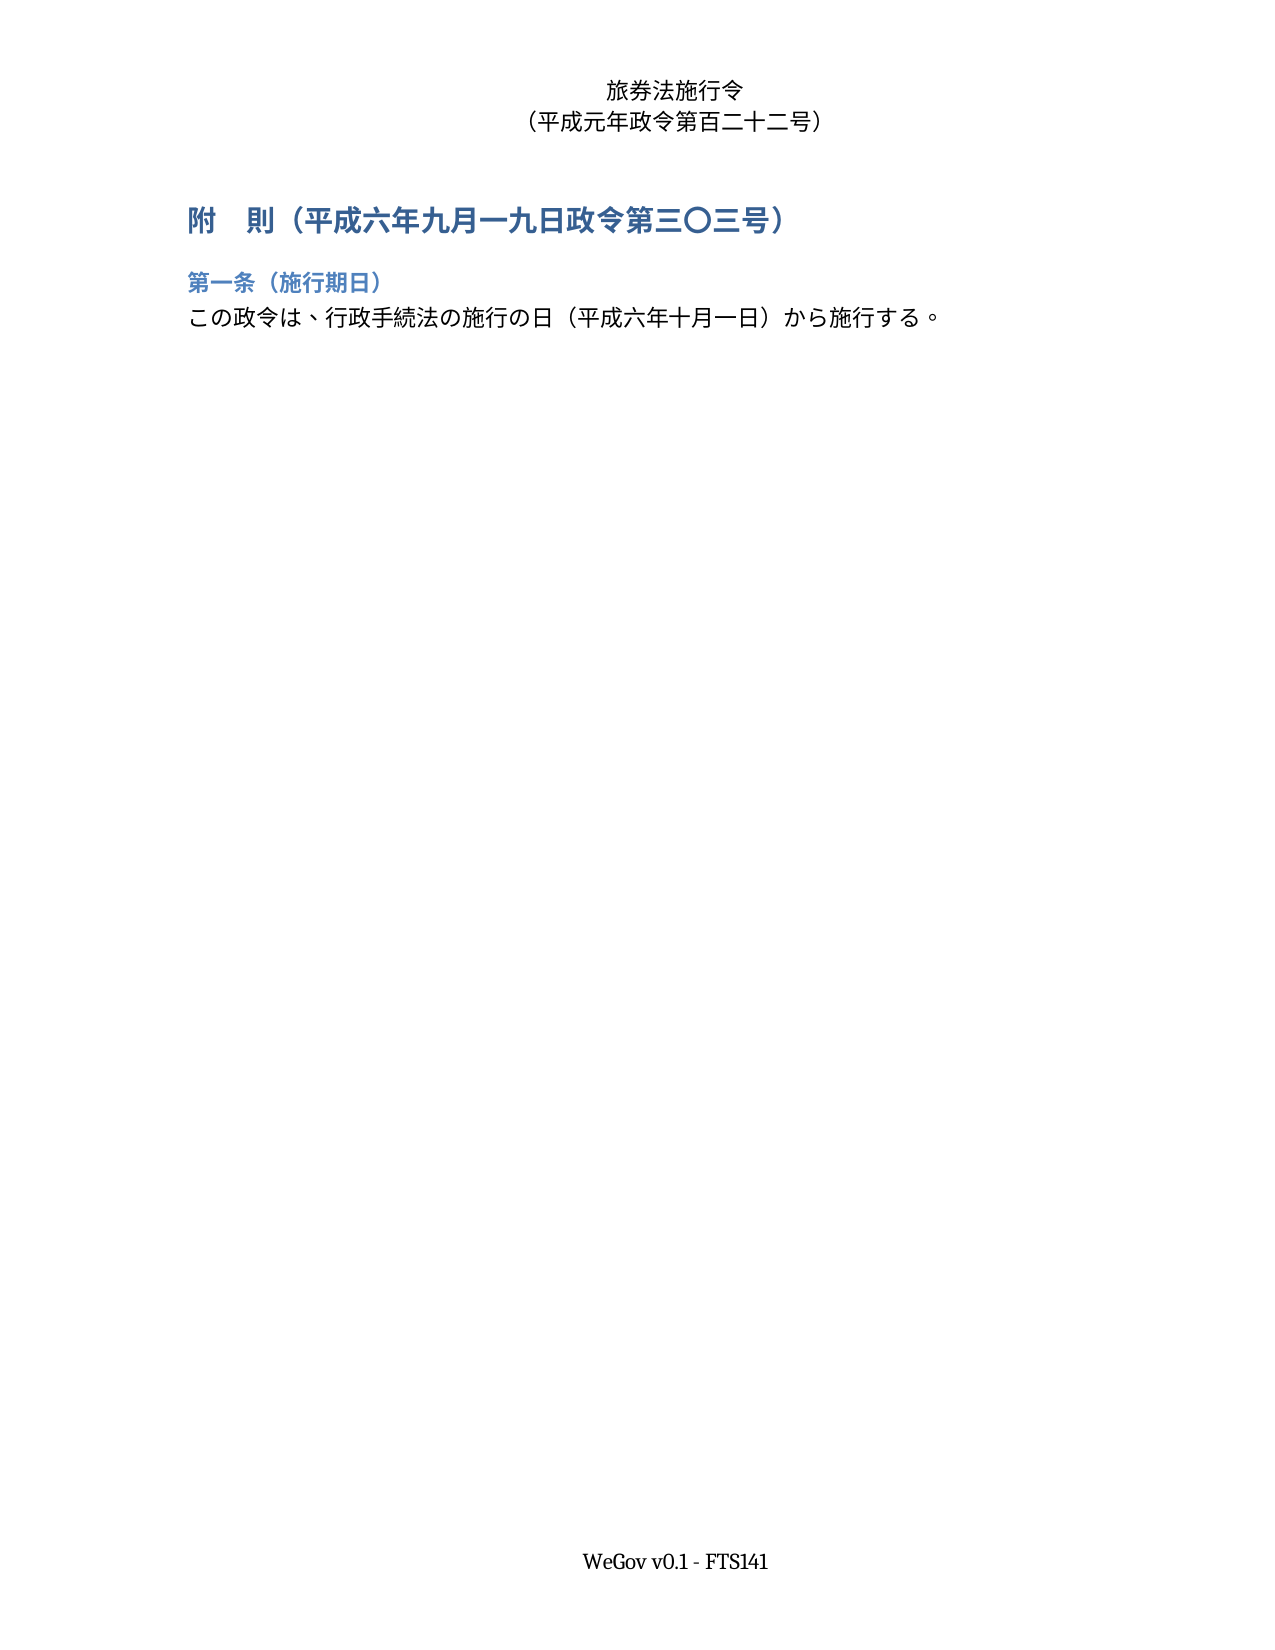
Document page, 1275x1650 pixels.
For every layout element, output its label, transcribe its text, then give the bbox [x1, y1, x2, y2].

text この政令は、行政手続法の施行の日（平成六年十月一日）から施行する。 [187, 302, 1087, 334]
subtitle 附 則（平成六年九月一九日政令第三〇三号） [187, 200, 1087, 240]
subtitle 第一条（施行期日） [187, 266, 1087, 298]
